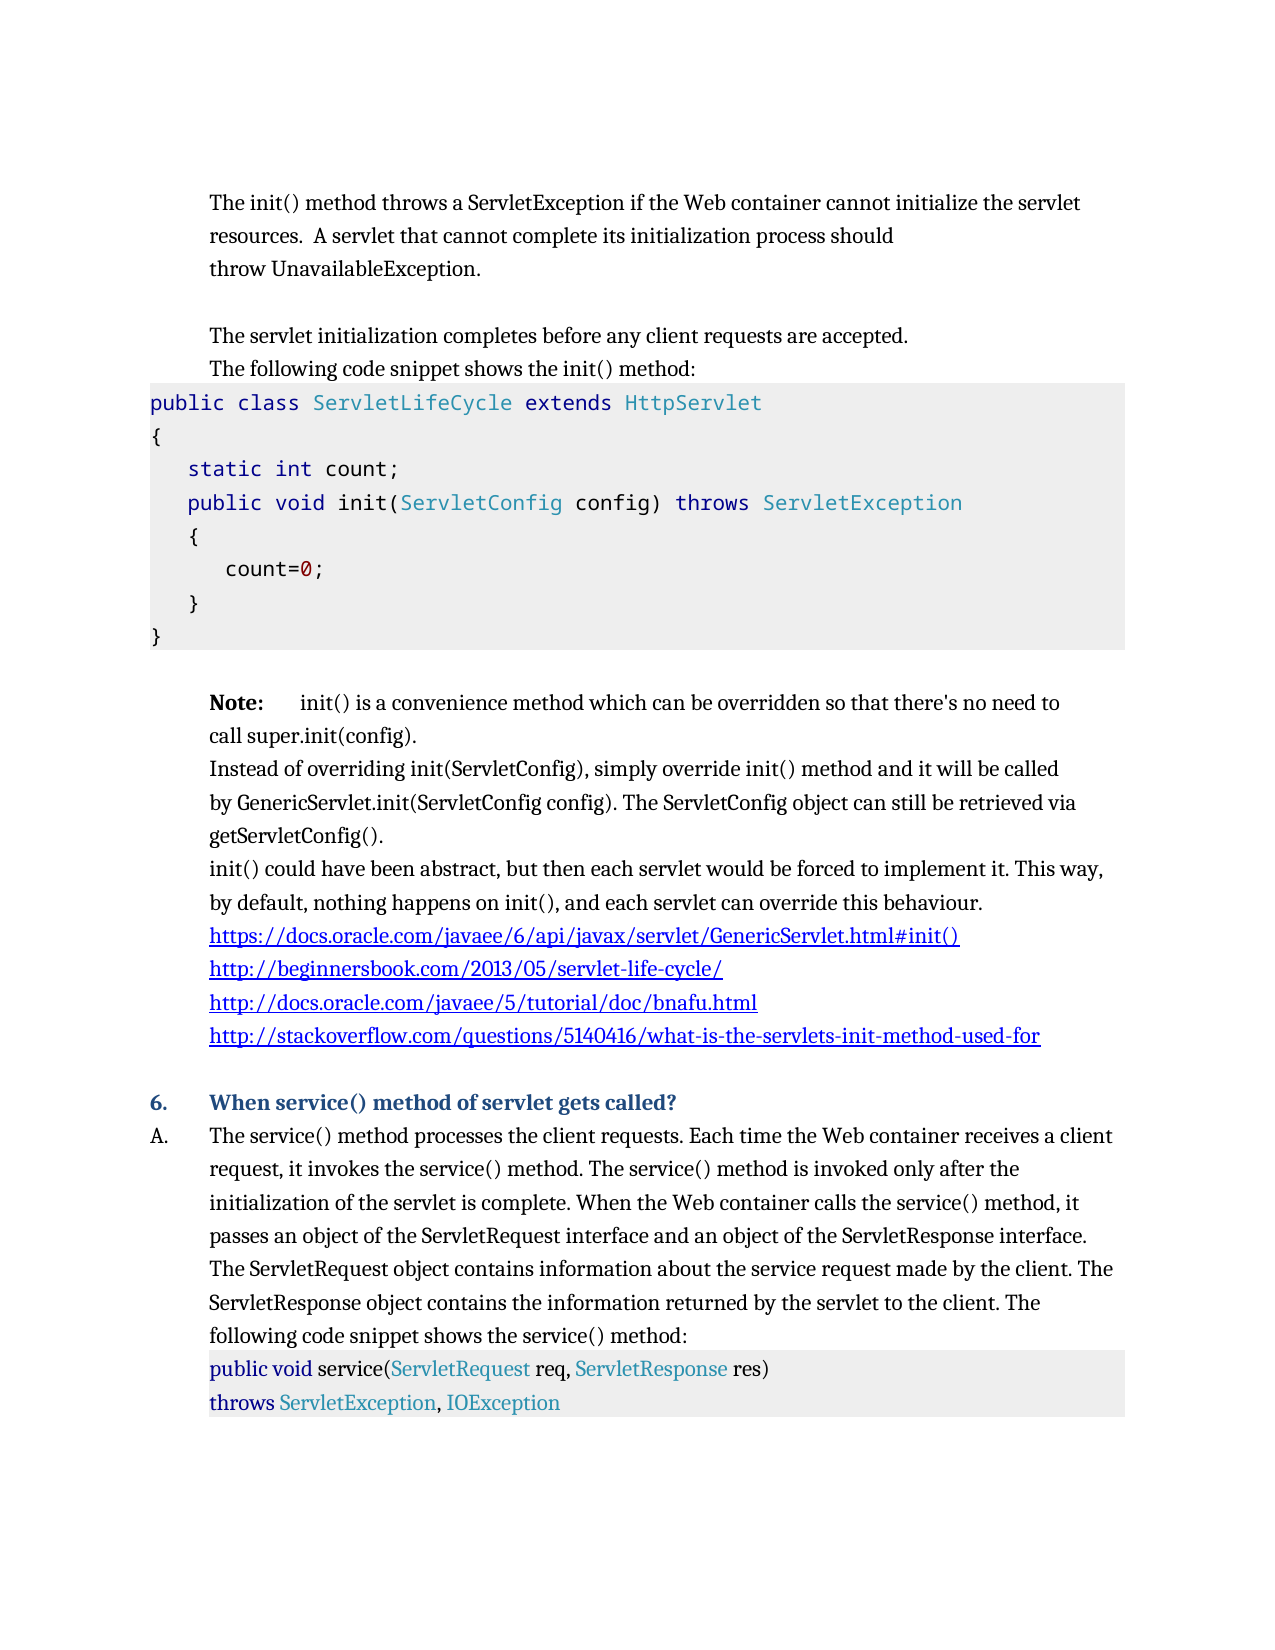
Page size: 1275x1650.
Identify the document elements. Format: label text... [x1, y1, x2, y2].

text http://beginnersbook.com/2013/05/servlet-life-cycle/ [209, 950, 1125, 983]
text public class ServletLifeCycle extends HttpServlet [150, 383, 1125, 417]
text static int count; [150, 450, 1125, 483]
text http://stackoverflow.com/questions/5140416/what-is-the-servlets-init-method-used-for [209, 1017, 1125, 1050]
text } [150, 617, 1125, 650]
text init() could have been abstract, but then each servlet would be forced to implement it. This way, by default, nothing happens on init(), and each servlet can override this behaviour. [209, 850, 1125, 917]
text https://docs.oracle.com/javaee/6/api/javax/servlet/GenericServlet.html#init() [209, 917, 1125, 950]
text http://docs.oracle.com/javaee/5/tutorial/doc/bnafu.html [209, 983, 1125, 1017]
text public void init(ServletConfig config) throws ServletException [150, 483, 1125, 517]
text The servlet initialization completes before any client requests are accepted. [209, 317, 1125, 350]
list The service() method processes the client requests. Each time the Web container receives a client request, it invokes the service() method. The service() method is invoked only after the initialization of the servlet is complete. When the Web container calls the service() method, it passes an object of the ServletRequest interface and an object of the ServletResponse interface. The ServletRequest object contains information about the service request made by the client. The ServletResponse object contains the information returned by the servlet to the client. The following code snippet shows the service() method: [150, 1117, 1125, 1350]
text public void service(ServletRequest req, ServletResponse res) [209, 1350, 1125, 1383]
text throws ServletException, IOException [209, 1383, 1125, 1417]
text count=0; [150, 550, 1125, 583]
text Note: init() is a convenience method which can be overridden so that there's no need to call super.init(config). [209, 683, 1125, 750]
text Instead of overriding init(ServletConfig), simply override init() method and it will be called by GenericServlet.init(ServletConfig config). The ServletConfig object can still be retrieved via getServletConfig(). [209, 750, 1125, 850]
text { [150, 417, 1125, 450]
text } [150, 583, 1125, 617]
text { [150, 517, 1125, 550]
text The init() method throws a ServletException if the Web container cannot initialize the servlet resources. A servlet that cannot complete its initialization process should throw UnavailableException. [209, 183, 1125, 283]
list When service() method of servlet gets called? [150, 1083, 1125, 1117]
text The following code snippet shows the init() method: [209, 350, 1125, 383]
